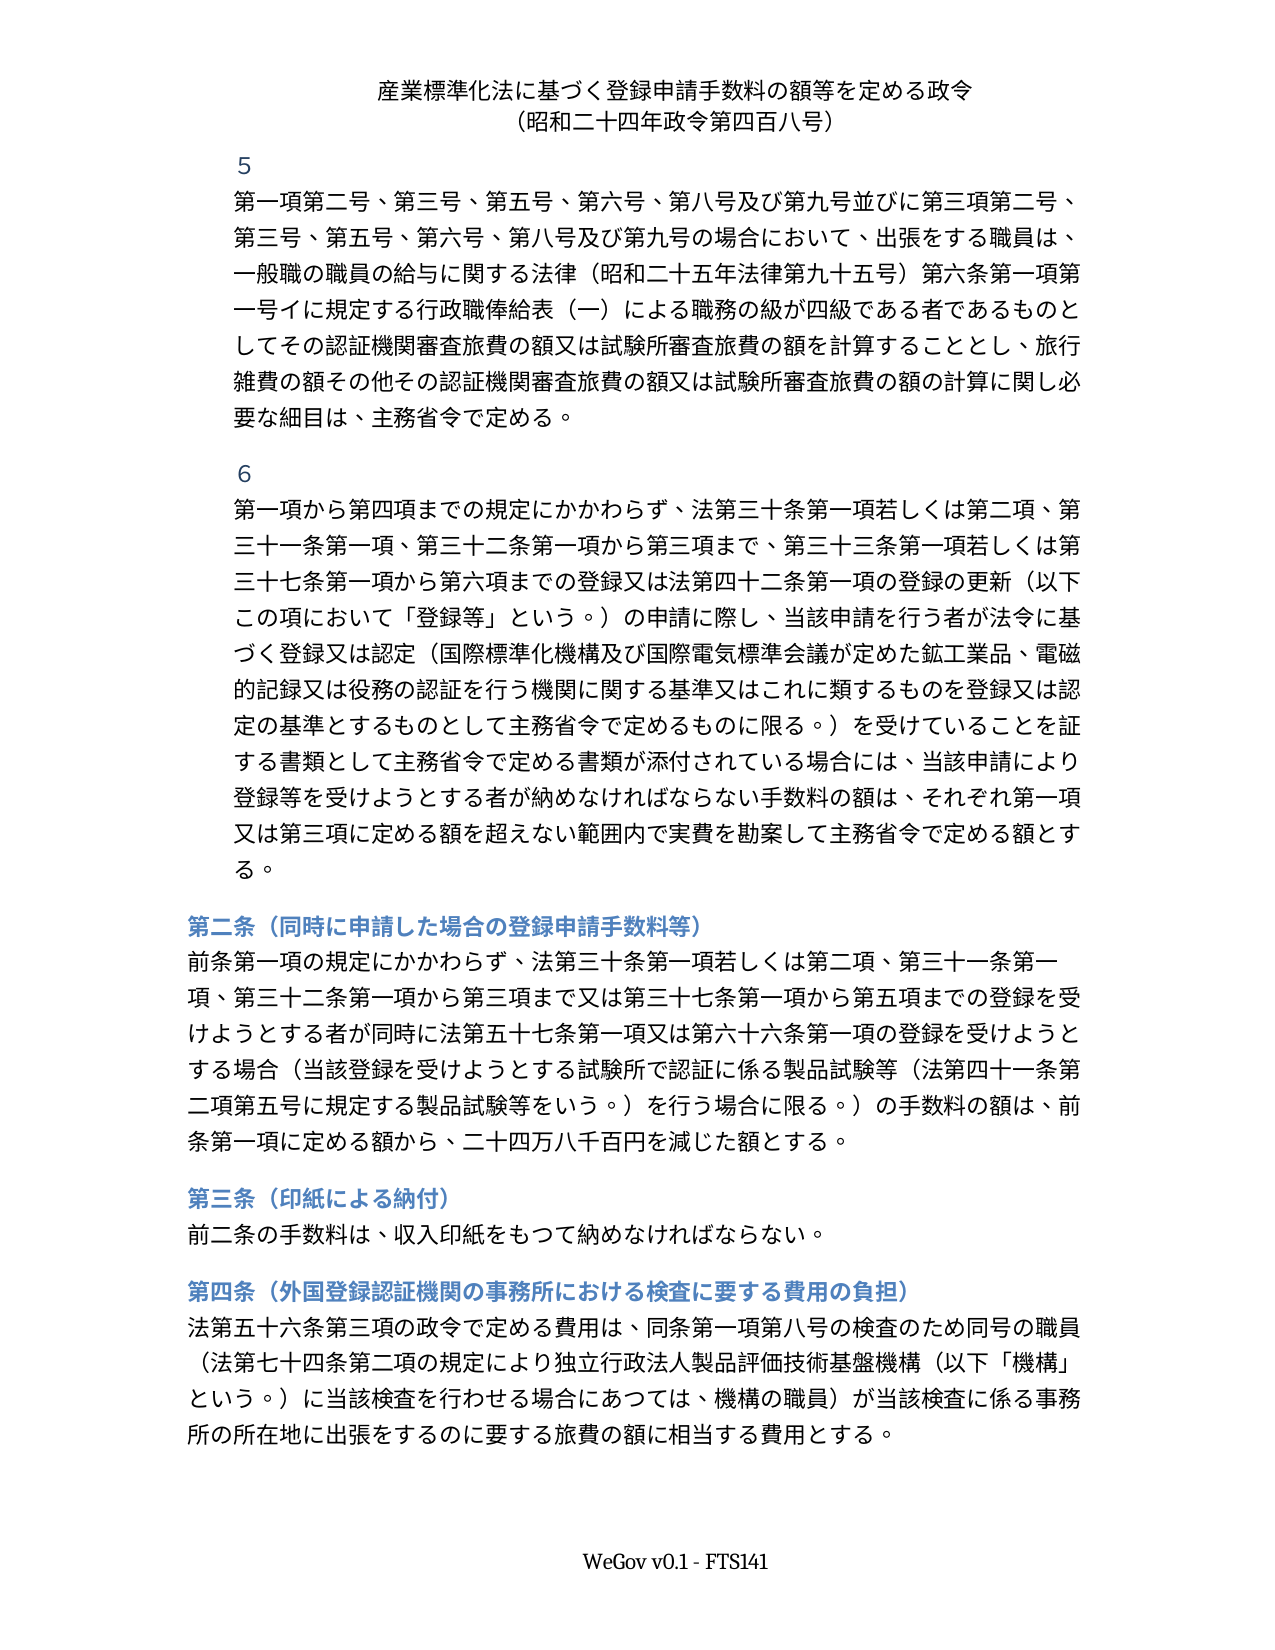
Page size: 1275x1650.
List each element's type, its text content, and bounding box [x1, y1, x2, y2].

text 第一項から第四項までの規定にかかわらず、法第三十条第一項若しくは第二項、第三十一条第一項、第三十二条第一項から第三項まで、第三十三条第一項若しくは第三十七条第一項から第六項までの登録又は法第四十二条第一項の登録の更新（以下この項において「登録等」という。）の申請に際し、当該申請を行う者が法令に基づく登録又は認定（国際標準化機構及び国際電気標準会議が定めた鉱工業品、電磁的記録又は役務の認証を行う機関に関する基準又はこれに類するものを登録又は認定の基準とするものとして主務省令で定めるものに限る。）を受けていることを証する書類として主務省令で定める書類が添付されている場合には、当該申請により登録等を受けようとする者が納めなければならない手数料の額は、それぞれ第一項又は第三項に定める額を超えない範囲内で実費を勘案して主務省令で定める額とする。 [233, 494, 1087, 885]
subtitle 第三条（印紙による納付） [187, 1183, 1087, 1214]
subtitle ６ [233, 458, 1087, 489]
subtitle ５ [233, 150, 1087, 181]
text 法第五十六条第三項の政令で定める費用は、同条第一項第八号の検査のため同号の職員（法第七十四条第二項の規定により独立行政法人製品評価技術基盤機構（以下「機構」という。）に当該検査を行わせる場合にあつては、機構の職員）が当該検査に係る事務所の所在地に出張をするのに要する旅費の額に相当する費用とする。 [187, 1311, 1087, 1451]
subtitle 第二条（同時に申請した場合の登録申請手数料等） [187, 910, 1087, 942]
subtitle 第四条（外国登録認証機関の事務所における検査に要する費用の負担） [187, 1276, 1087, 1307]
text 第一項第二号、第三号、第五号、第六号、第八号及び第九号並びに第三項第二号、第三号、第五号、第六号、第八号及び第九号の場合において、出張をする職員は、一般職の職員の給与に関する法律（昭和二十五年法律第九十五号）第六条第一項第一号イに規定する行政職俸給表（一）による職務の級が四級である者であるものとしてその認証機関審査旅費の額又は試験所審査旅費の額を計算することとし、旅行雑費の額その他その認証機関審査旅費の額又は試験所審査旅費の額の計算に関し必要な細目は、主務省令で定める。 [233, 186, 1087, 433]
text 前条第一項の規定にかかわらず、法第三十条第一項若しくは第二項、第三十一条第一項、第三十二条第一項から第三項まで又は第三十七条第一項から第五項までの登録を受けようとする者が同時に法第五十七条第一項又は第六十六条第一項の登録を受けようとする場合（当該登録を受けようとする試験所で認証に係る製品試験等（法第四十一条第二項第五号に規定する製品試験等をいう。）を行う場合に限る。）の手数料の額は、前条第一項に定める額から、二十四万八千百円を減じた額とする。 [187, 946, 1087, 1157]
text 前二条の手数料は、収入印紙をもつて納めなければならない。 [187, 1219, 1087, 1250]
